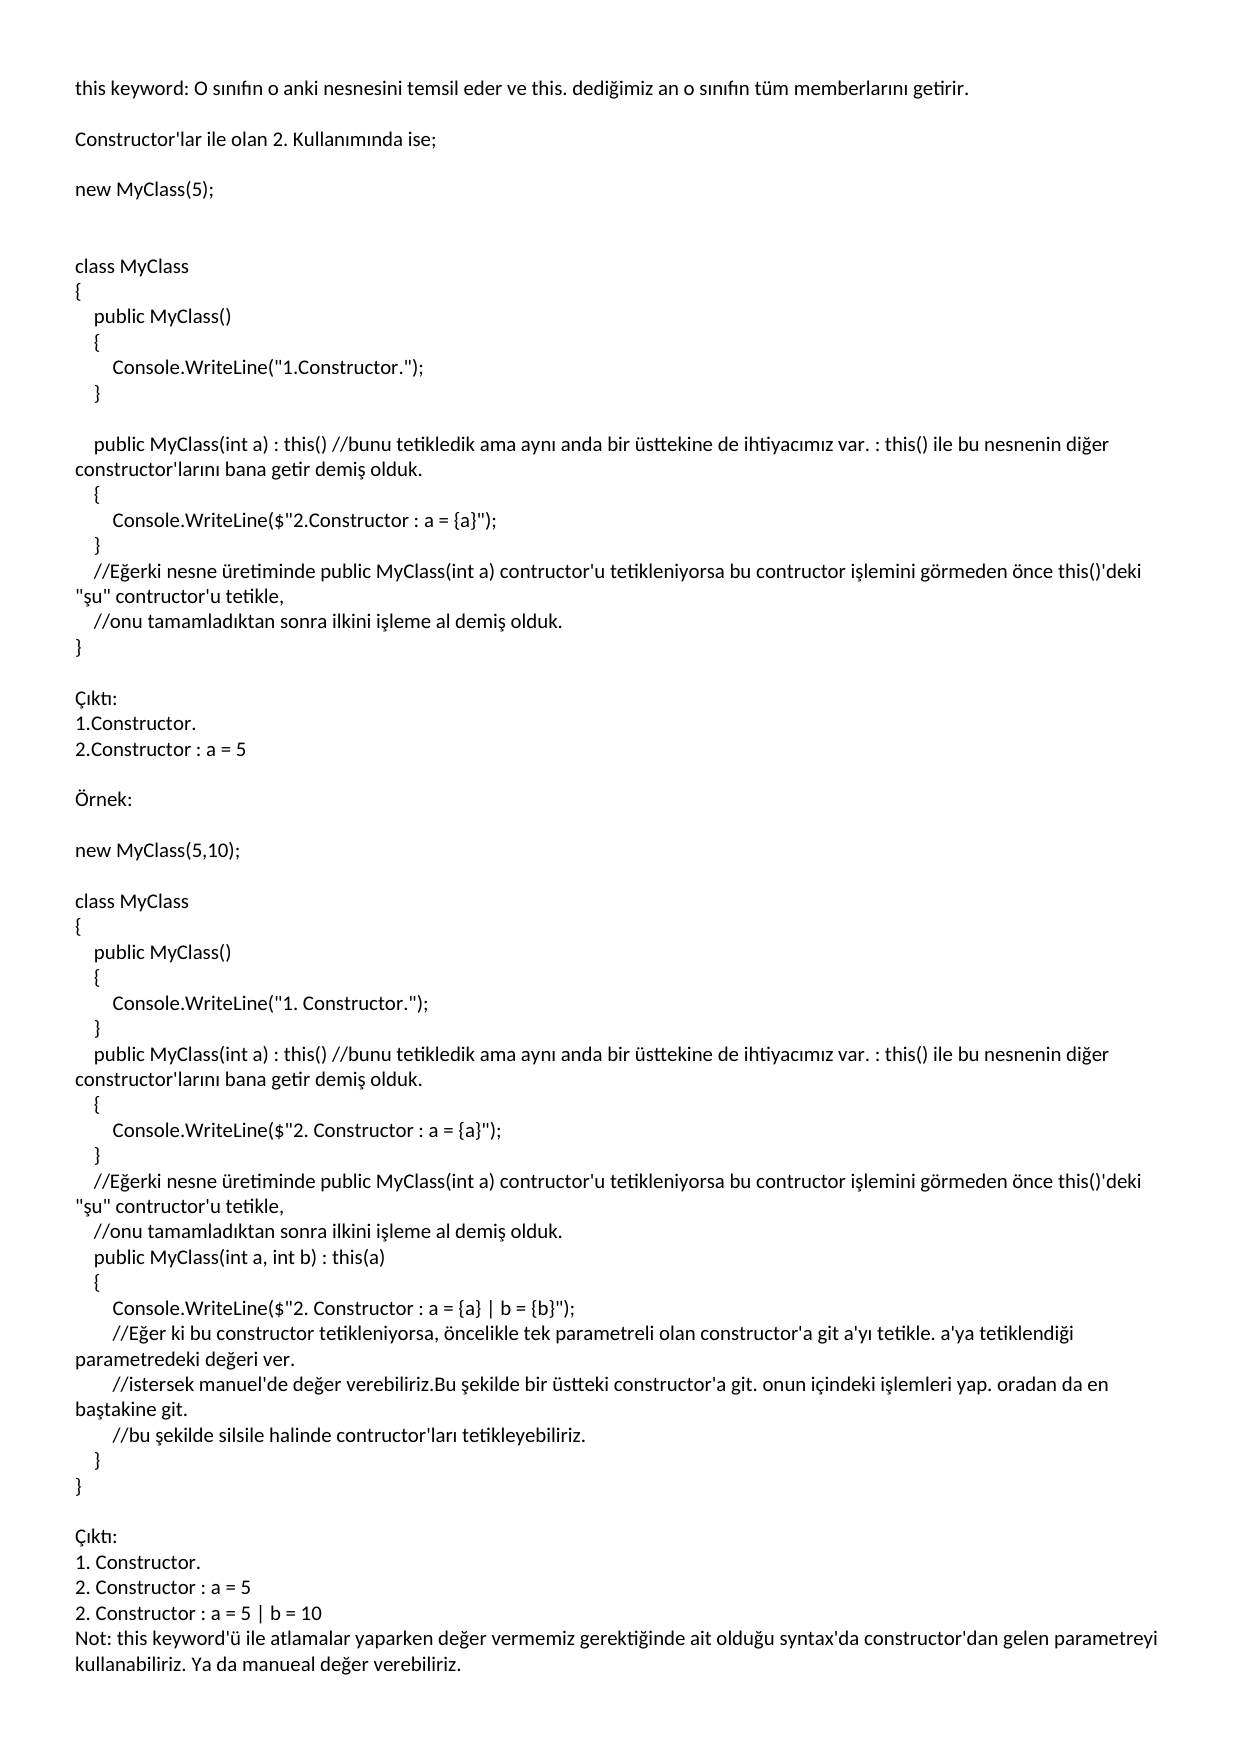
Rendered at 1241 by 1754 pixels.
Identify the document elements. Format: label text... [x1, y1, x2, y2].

text } [75, 1447, 1165, 1473]
text //onu tamamladıktan sonra ilkini işleme al demiş olduk. [75, 609, 1165, 634]
text class MyClass [75, 253, 1165, 278]
text public MyClass(int a, int b) : this(a) [75, 1244, 1165, 1269]
text class MyClass [75, 888, 1165, 914]
text { [75, 329, 1165, 354]
text Console.WriteLine("1. Constructor."); [75, 990, 1165, 1015]
text Constructor'lar ile olan 2. Kullanımında ise; [75, 126, 1165, 151]
text public MyClass(int a) : this() //bunu tetikledik ama aynı anda bir üsttekine de ihtiyacımız var. : this() ile bu nesnenin diğer constructor'larını bana getir demiş olduk. [75, 1041, 1165, 1092]
text 1.Constructor. [75, 710, 1165, 736]
text 2. Constructor : a = 5 | b = 10 [75, 1600, 1165, 1625]
text } [75, 380, 1165, 405]
text { [75, 482, 1165, 507]
text //bu şekilde silsile halinde contructor'ları tetikleyebiliriz. [75, 1422, 1165, 1447]
text { [75, 1269, 1165, 1295]
text { [75, 1092, 1165, 1117]
text 2.Constructor : a = 5 [75, 736, 1165, 761]
text Console.WriteLine($"2. Constructor : a = {a}"); [75, 1117, 1165, 1142]
text { [75, 964, 1165, 990]
text public MyClass(int a) : this() //bunu tetikledik ama aynı anda bir üsttekine de ihtiyacımız var. : this() ile bu nesnenin diğer constructor'larını bana getir demiş olduk. [75, 431, 1165, 482]
text public MyClass() [75, 304, 1165, 329]
text Console.WriteLine($"2. Constructor : a = {a} | b = {b}"); [75, 1295, 1165, 1320]
text { [75, 278, 1165, 304]
text this keyword: O sınıfın o anki nesnesini temsil eder ve this. dediğimiz an o sınıfın tüm memberlarını getirir. [75, 75, 1165, 100]
text //Eğerki nesne üretiminde public MyClass(int a) contructor'u tetikleniyorsa bu contructor işlemini görmeden önce this()'deki "şu" contructor'u tetikle, [75, 558, 1165, 609]
text Console.WriteLine($"2.Constructor : a = {a}"); [75, 507, 1165, 532]
text //istersek manuel'de değer verebiliriz.Bu şekilde bir üstteki constructor'a git. onun içindeki işlemleri yap. oradan da en baştakine git. [75, 1371, 1165, 1422]
text Çıktı: [75, 685, 1165, 710]
text } [75, 634, 1165, 659]
text new MyClass(5); [75, 177, 1165, 202]
text Çıktı: [75, 1524, 1165, 1549]
text Örnek: [75, 787, 1165, 812]
text } [75, 1015, 1165, 1041]
text } [75, 1473, 1165, 1498]
text { [75, 914, 1165, 939]
text //Eğerki nesne üretiminde public MyClass(int a) contructor'u tetikleniyorsa bu contructor işlemini görmeden önce this()'deki "şu" contructor'u tetikle, [75, 1168, 1165, 1219]
text Not: this keyword'ü ile atlamalar yaparken değer vermemiz gerektiğinde ait olduğu syntax'da constructor'dan gelen parametreyi kullanabiliriz. Ya da manueal değer verebiliriz. [75, 1625, 1165, 1676]
text 2. Constructor : a = 5 [75, 1574, 1165, 1600]
text public MyClass() [75, 939, 1165, 964]
text 1. Constructor. [75, 1549, 1165, 1574]
text } [75, 1142, 1165, 1168]
text } [75, 532, 1165, 558]
text Console.WriteLine("1.Constructor."); [75, 354, 1165, 380]
text new MyClass(5,10); [75, 837, 1165, 863]
text //onu tamamladıktan sonra ilkini işleme al demiş olduk. [75, 1219, 1165, 1244]
text //Eğer ki bu constructor tetikleniyorsa, öncelikle tek parametreli olan constructor'a git a'yı tetikle. a'ya tetiklendiği parametredeki değeri ver. [75, 1320, 1165, 1371]
